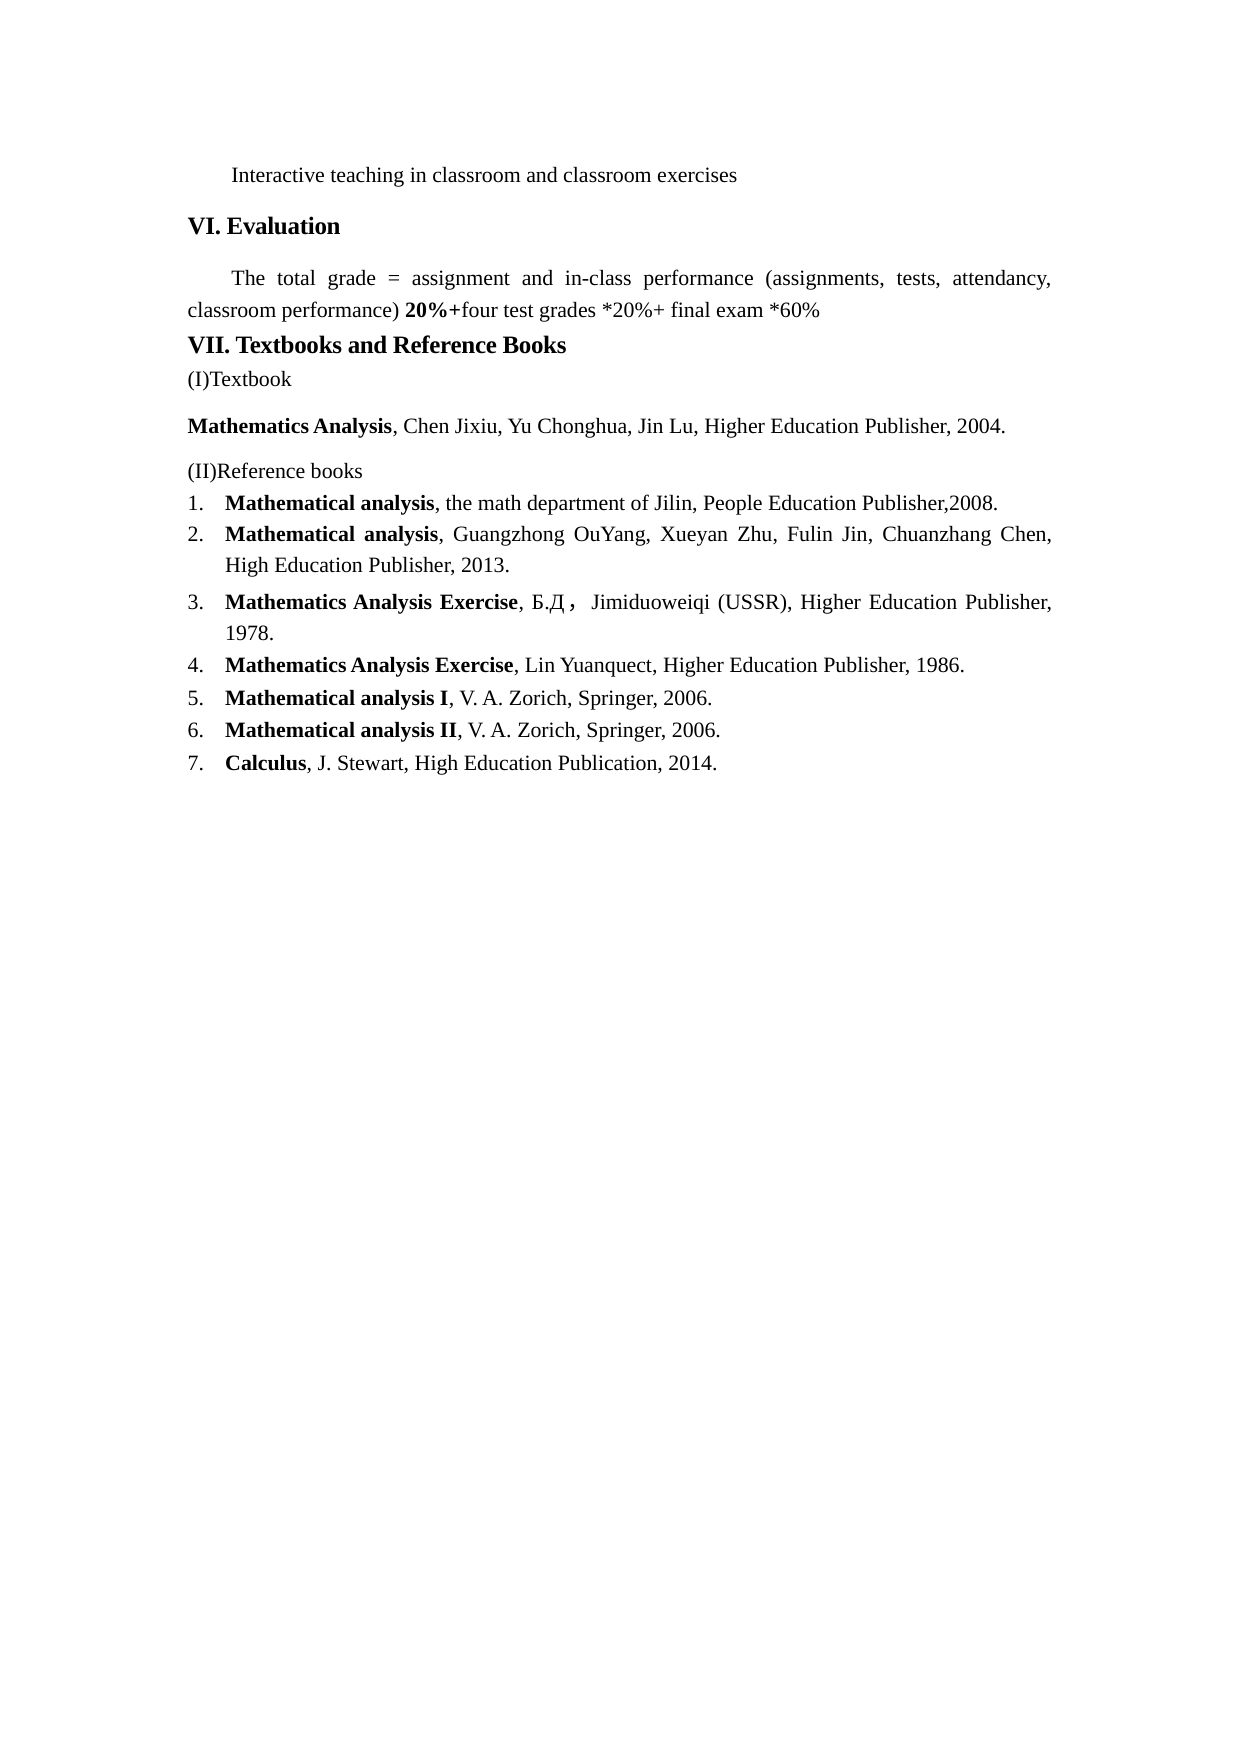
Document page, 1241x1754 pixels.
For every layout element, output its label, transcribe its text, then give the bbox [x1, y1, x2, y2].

text Interactive teaching in classroom and classroom exercises [187, 162, 1053, 187]
list Mathematical analysis I, V. A. Zorich, Springer, 2006. [187, 681, 1053, 714]
text VI. Evaluation [187, 211, 1042, 240]
list Mathematics Analysis Exercise, Б.Д，Jimiduoweiqi (USSR), Higher Education Publisher, 1978. [187, 584, 1053, 649]
list (I)Textbook [187, 366, 1053, 391]
list Mathematical analysis II, V. A. Zorich, Springer, 2006. [187, 714, 1053, 746]
text VII. Textbooks and Reference Books [187, 330, 1042, 359]
list Mathematics Analysis Exercise, Lin Yuanquect, Higher Education Publisher, 1986. [187, 649, 1053, 681]
list Calculus, J. Stewart, High Education Publication, 2014. [187, 746, 1053, 779]
list Mathematical analysis, Guangzhong OuYang, Xueyan Zhu, Fulin Jin, Chuanzhang Chen, High Education Publisher, 2013. [187, 521, 1053, 578]
text (II)Reference books [187, 458, 1053, 483]
list Mathematical analysis, the math department of Jilin, People Education Publisher,2008. [187, 489, 1053, 515]
list Mathematics Analysis, Chen Jixiu, Yu Chonghua, Jin Lu, Higher Education Publisher, 2004. [187, 410, 1053, 442]
text The total grade = assignment and in-class performance (assignments, tests, attendancy, classroom performance) 20%+four test grades *20%+ final exam *60% [187, 264, 1053, 322]
